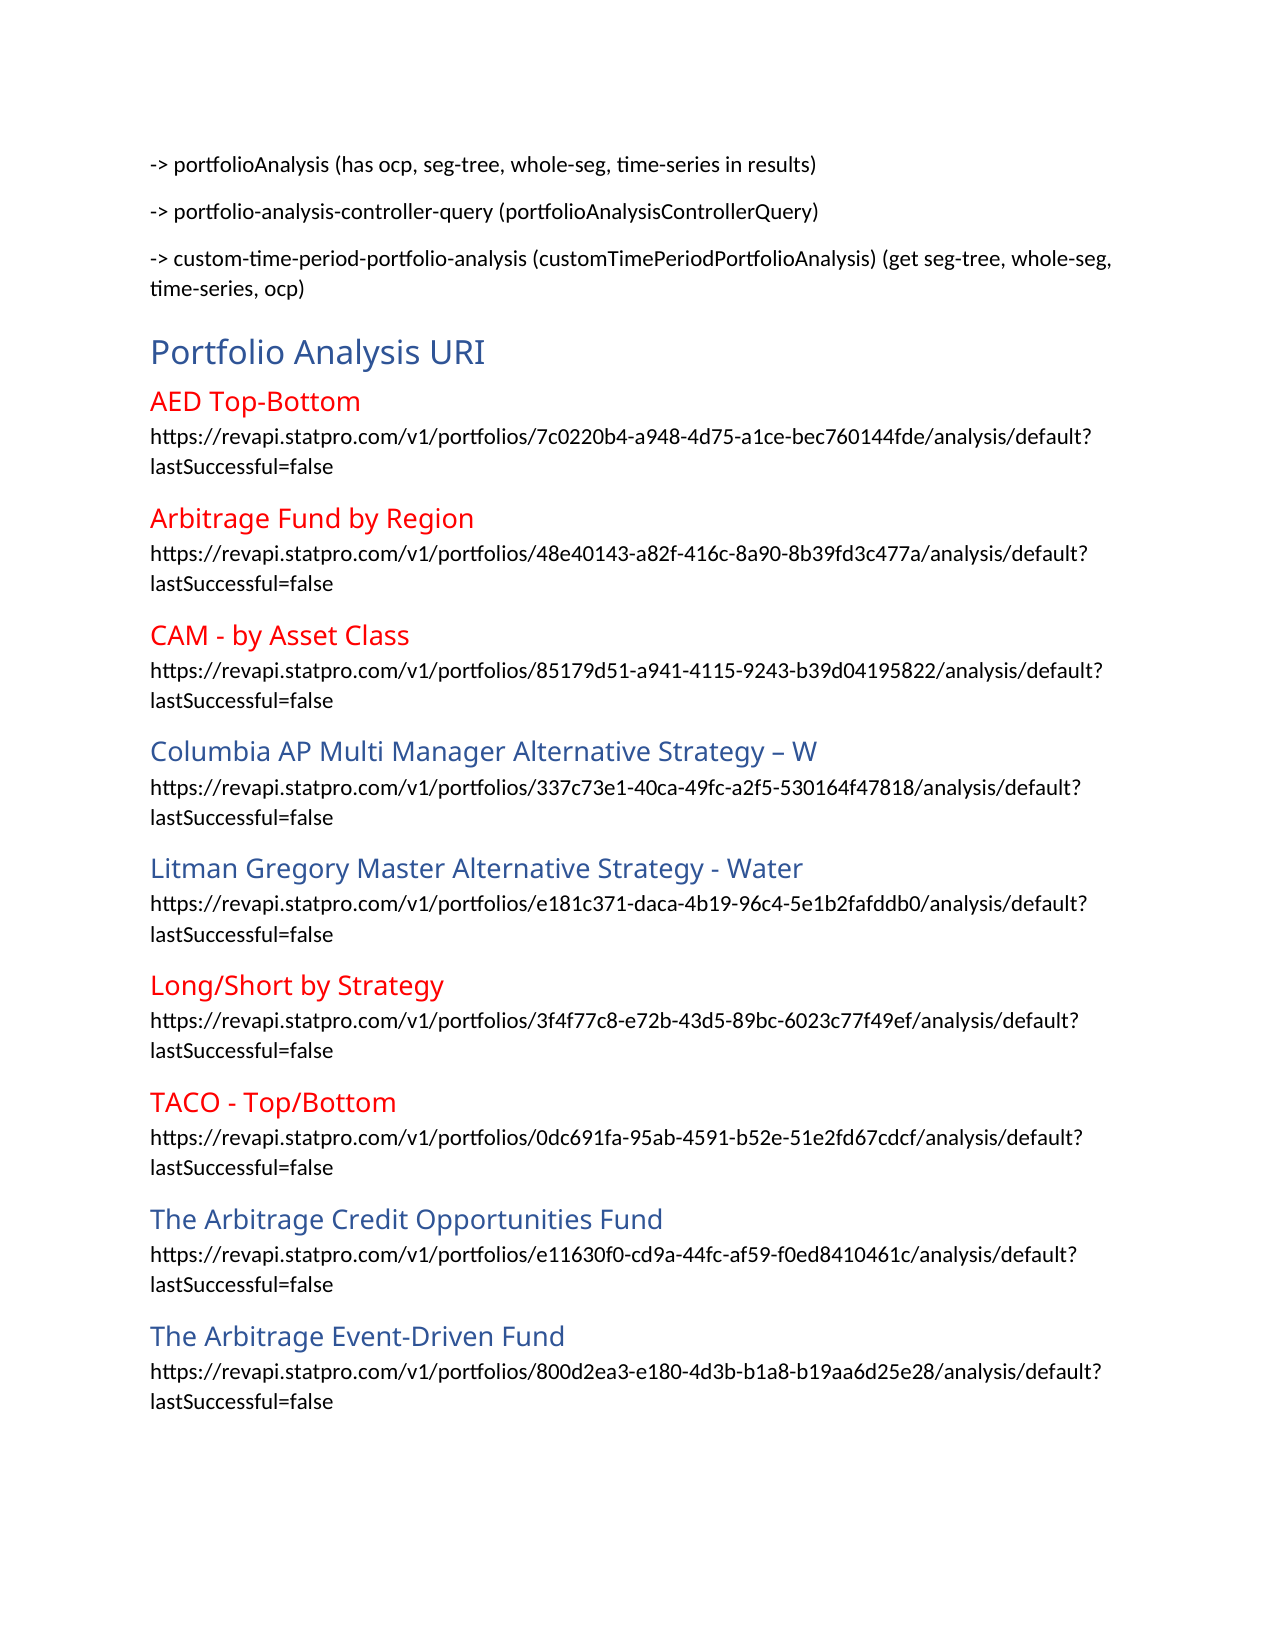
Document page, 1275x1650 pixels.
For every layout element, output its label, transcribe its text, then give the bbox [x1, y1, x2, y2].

text https://revapi.statpro.com/v1/portfolios/e181c371-daca-4b19-96c4-5e1b2fafddb0/analysis/default?lastSuccessful=false [150, 889, 1125, 948]
subtitle AED Top-Bottom [150, 382, 1125, 419]
text -> custom-time-period-portfolio-analysis (customTimePeriodPortfolioAnalysis) (get seg-tree, whole-seg, time-series, ocp) [150, 244, 1125, 302]
text https://revapi.statpro.com/v1/portfolios/3f4f77c8-e72b-43d5-89bc-6023c77f49ef/analysis/default?lastSuccessful=false [150, 1006, 1125, 1065]
text https://revapi.statpro.com/v1/portfolios/48e40143-a82f-416c-8a90-8b39fd3c477a/analysis/default?lastSuccessful=false [150, 539, 1125, 597]
text https://revapi.statpro.com/v1/portfolios/85179d51-a941-4115-9243-b39d04195822/analysis/default?lastSuccessful=false [150, 656, 1125, 714]
subtitle The Arbitrage Event-Driven Fund [150, 1317, 1125, 1354]
subtitle The Arbitrage Credit Opportunities Fund [150, 1200, 1125, 1237]
text https://revapi.statpro.com/v1/portfolios/e11630f0-cd9a-44fc-af59-f0ed8410461c/analysis/default?lastSuccessful=false [150, 1240, 1125, 1298]
text -> portfolio-analysis-controller-query (portfolioAnalysisControllerQuery) [150, 197, 1125, 225]
text -> portfolioAnalysis (has ocp, seg-tree, whole-seg, time-series in results) [150, 150, 1125, 178]
text https://revapi.statpro.com/v1/portfolios/7c0220b4-a948-4d75-a1ce-bec760144fde/analysis/default?lastSuccessful=false [150, 422, 1125, 480]
subtitle Portfolio Analysis URI [150, 329, 1125, 374]
subtitle CAM - by Asset Class [150, 616, 1125, 653]
text https://revapi.statpro.com/v1/portfolios/337c73e1-40ca-49fc-a2f5-530164f47818/analysis/default?lastSuccessful=false [150, 773, 1125, 831]
text https://revapi.statpro.com/v1/portfolios/0dc691fa-95ab-4591-b52e-51e2fd67cdcf/analysis/default?lastSuccessful=false [150, 1123, 1125, 1182]
subtitle Long/Short by Strategy [150, 967, 1125, 1003]
subtitle Columbia AP Multi Manager Alternative Strategy – W [150, 733, 1125, 770]
subtitle Litman Gregory Master Alternative Strategy - Water [150, 850, 1125, 887]
subtitle Arbitrage Fund by Region [150, 499, 1125, 536]
text https://revapi.statpro.com/v1/portfolios/800d2ea3-e180-4d3b-b1a8-b19aa6d25e28/analysis/default?lastSuccessful=false [150, 1357, 1125, 1415]
subtitle TACO - Top/Bottom [150, 1083, 1125, 1120]
